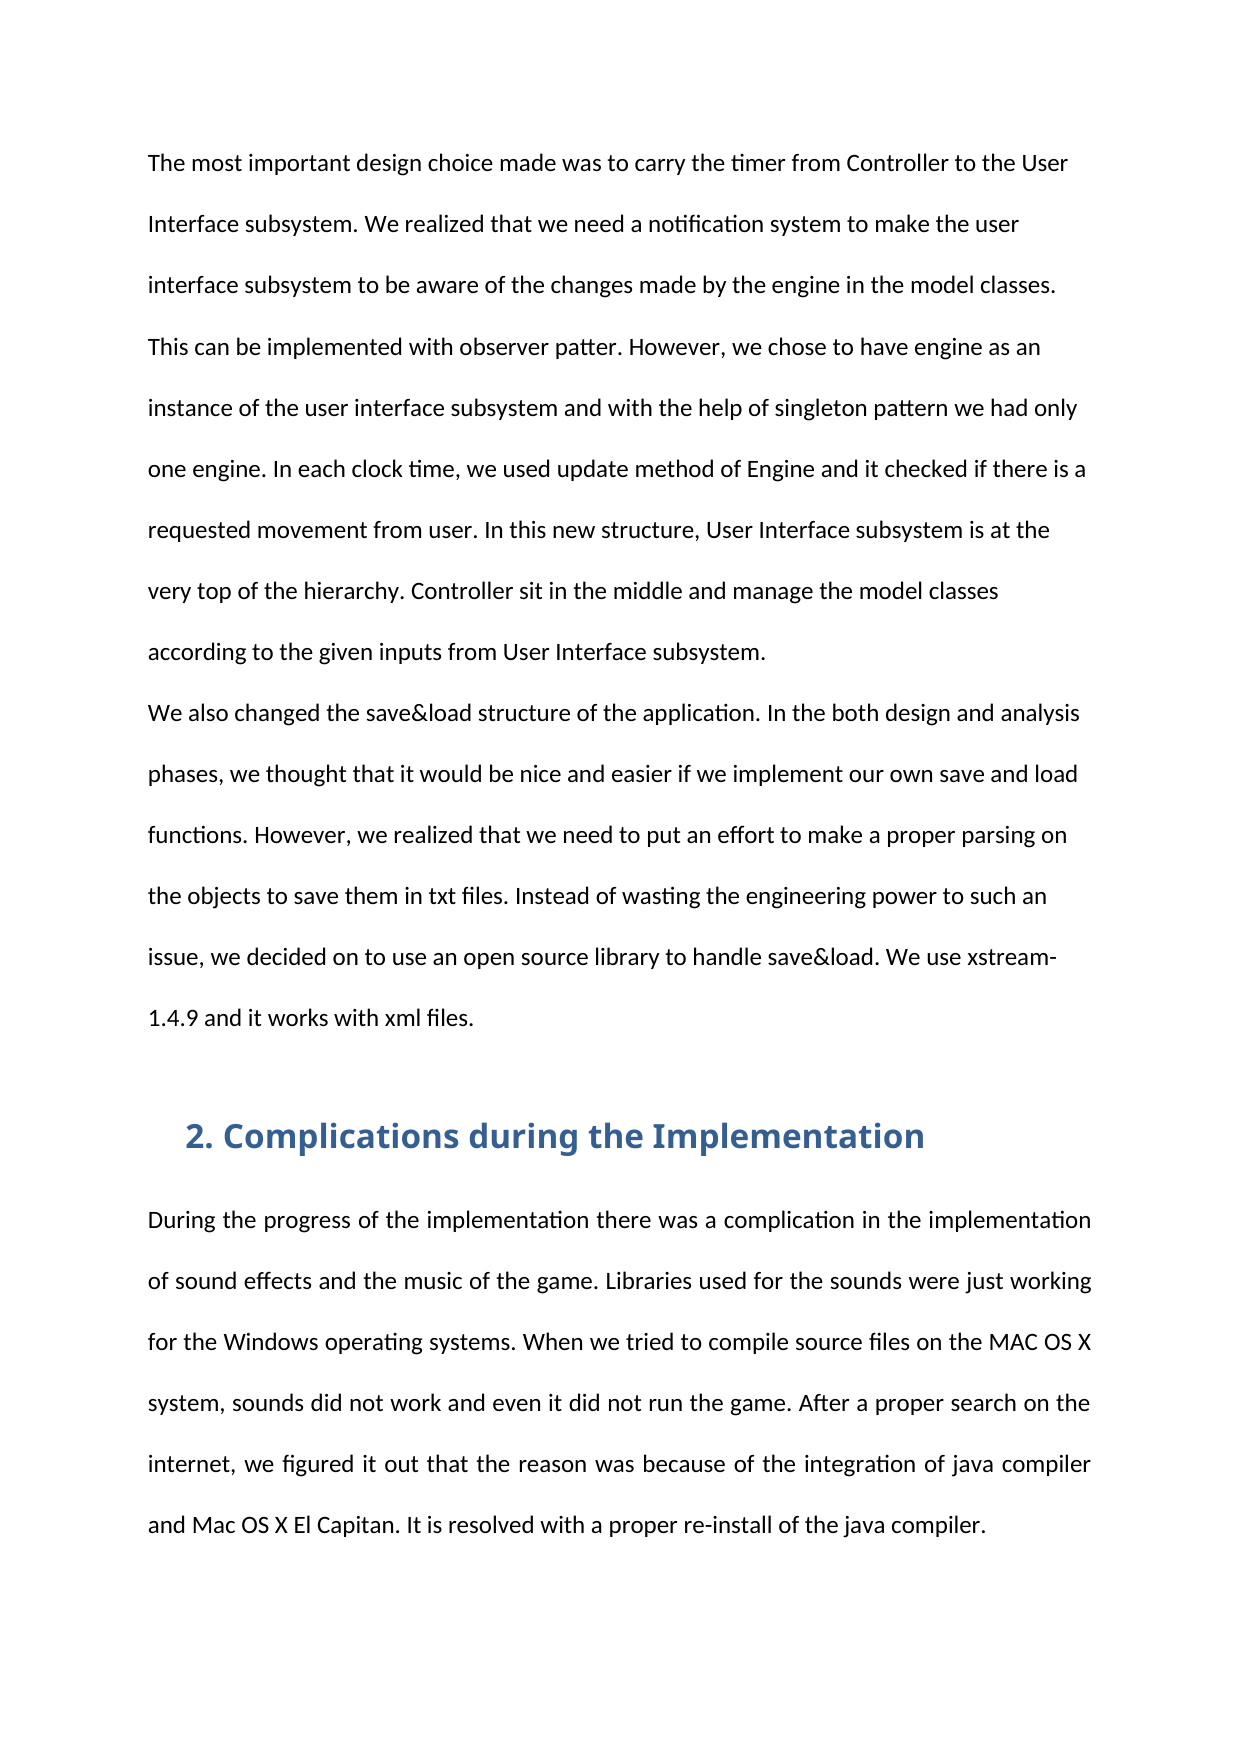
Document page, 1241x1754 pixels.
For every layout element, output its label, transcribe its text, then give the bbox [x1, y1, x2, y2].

text We also changed the save&load structure of the application. In the both design and analysis phases, we thought that it would be nice and easier if we implement our own save and load functions. However, we realized that we need to put an effort to make a proper parsing on the objects to save them in txt files. Instead of wasting the engineering power to such an issue, we decided on to use an open source library to handle save&load. We use xstream-1.4.9 and it works with xml files. [148, 697, 1093, 1033]
subtitle Complications during the Implementation [185, 1113, 1093, 1159]
text During the progress of the implementation there was a complication in the implementation of sound effects and the music of the game. Libraries used for the sounds were just working for the Windows operating systems. When we tried to compile source files on the MAC OS X system, sounds did not work and even it did not run the game. After a proper search on the internet, we figured it out that the reason was because of the integration of java compiler and Mac OS X El Capitan. It is resolved with a proper re-install of the java compiler. [148, 1204, 1093, 1540]
text The most important design choice made was to carry the timer from Controller to the User Interface subsystem. We realized that we need a notification system to make the user interface subsystem to be aware of the changes made by the engine in the model classes. This can be implemented with observer patter. However, we chose to have engine as an instance of the user interface subsystem and with the help of singleton pattern we had only one engine. In each clock time, we used update method of Engine and it checked if there is a requested movement from user. In this new structure, User Interface subsystem is at the very top of the hierarchy. Controller sit in the middle and manage the model classes according to the given inputs from User Interface subsystem. [148, 148, 1093, 666]
